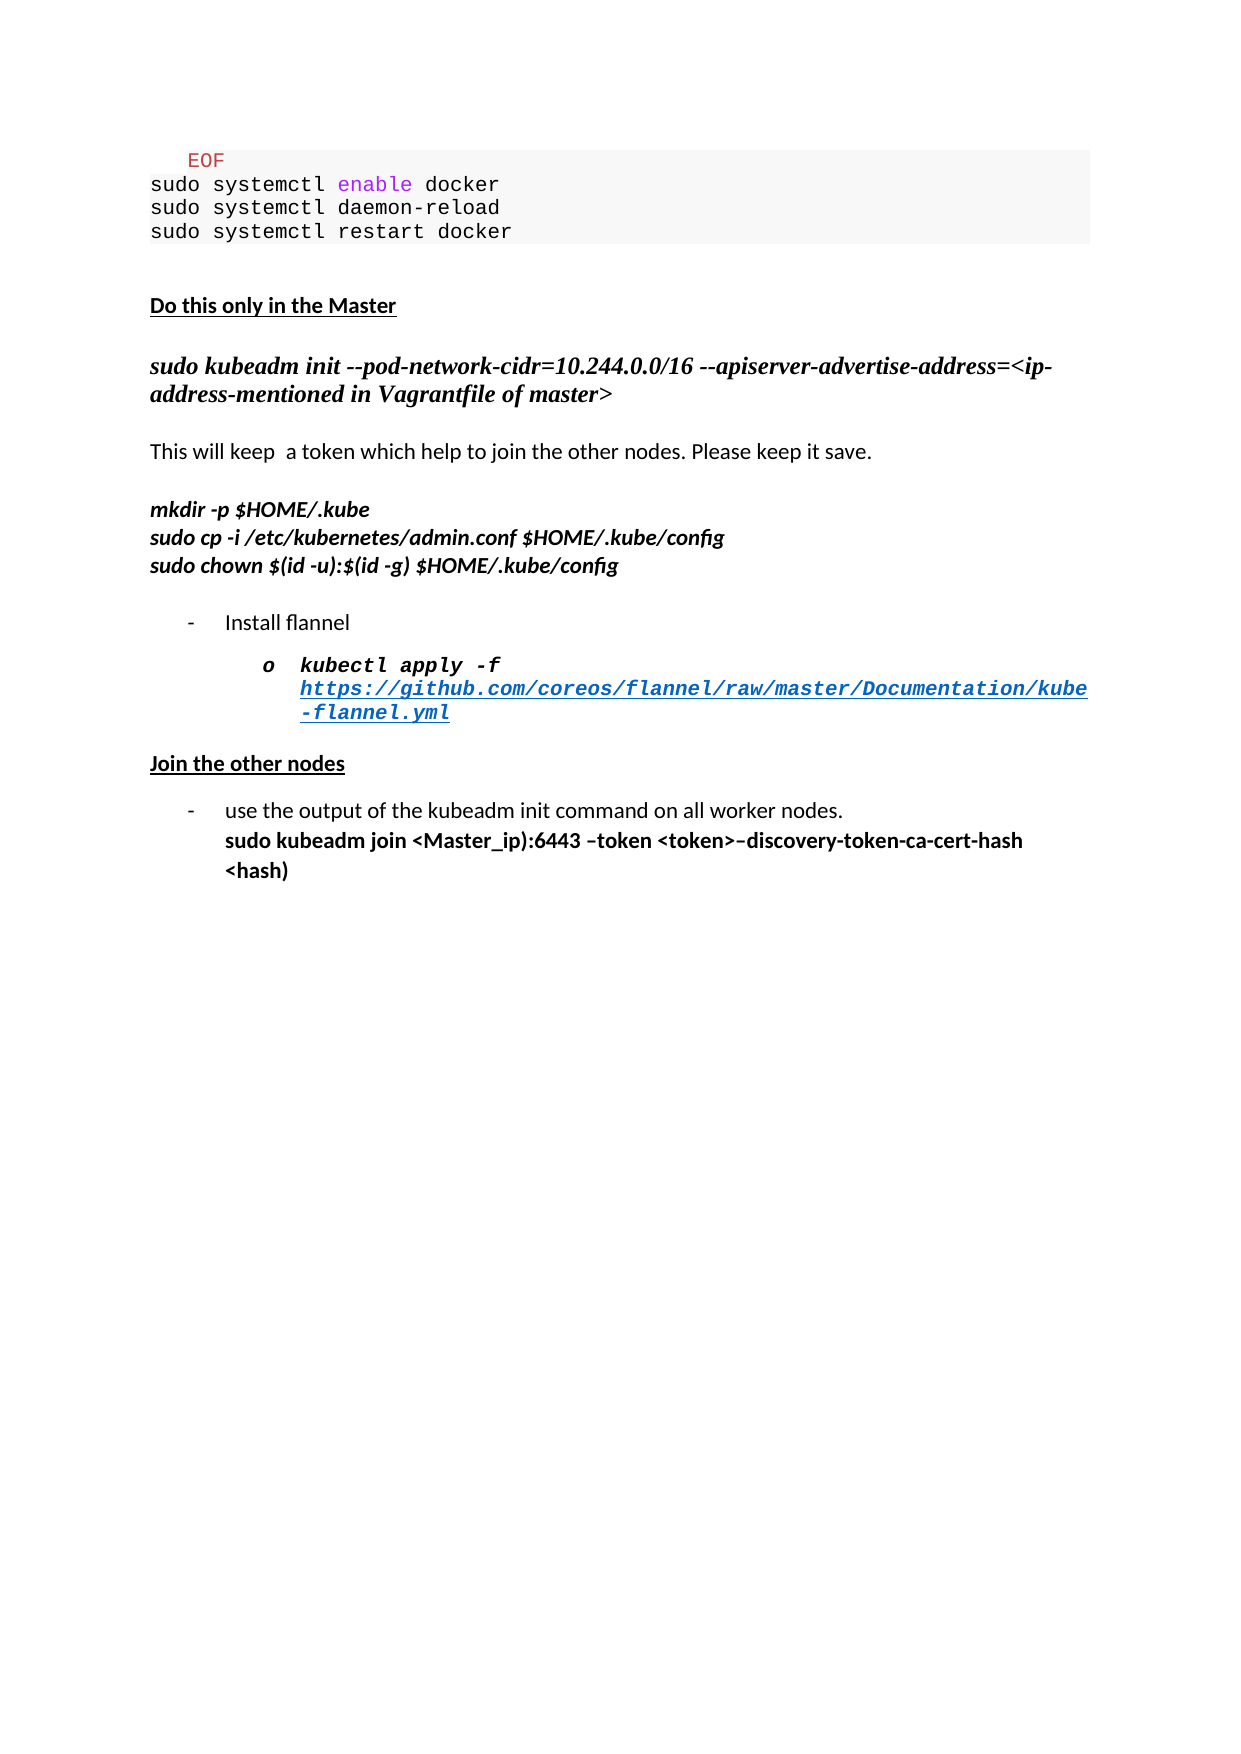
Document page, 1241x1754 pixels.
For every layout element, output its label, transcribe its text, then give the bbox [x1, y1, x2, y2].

text sudo systemctl restart docker [150, 221, 1090, 244]
text EOF [187, 150, 1090, 174]
text Do this only in the Master [150, 291, 1090, 319]
list use the output of the kubeadm init command on all worker nodes. [187, 796, 1090, 824]
list kubectl apply -f https://github.com/coreos/flannel/raw/master/Documentation/kube-flannel.yml [262, 655, 1090, 726]
text sudo systemctl enable docker [150, 174, 1090, 197]
text sudo systemctl daemon-reload [150, 197, 1090, 221]
list sudo kubeadm join <Master_ip):6443 –token <token>–discovery-token-ca-cert-hash <hash) [225, 826, 1090, 885]
text This will keep a token which help to join the other nodes. Please keep it save. [150, 437, 1090, 466]
text Join the other nodes [150, 749, 1090, 777]
list Install flannel [187, 608, 1090, 636]
text mkdir -p $HOME/.kube sudo cp -i /etc/kubernetes/admin.conf $HOME/.kube/config sudo chown $(id -u):$(id -g) $HOME/.kube/config [150, 495, 1090, 579]
text sudo kubeadm init --pod-network-cidr=10.244.0.0/16 --apiserver-advertise-address=<ip-address-mentioned in Vagrantfile of master> [150, 351, 1090, 408]
